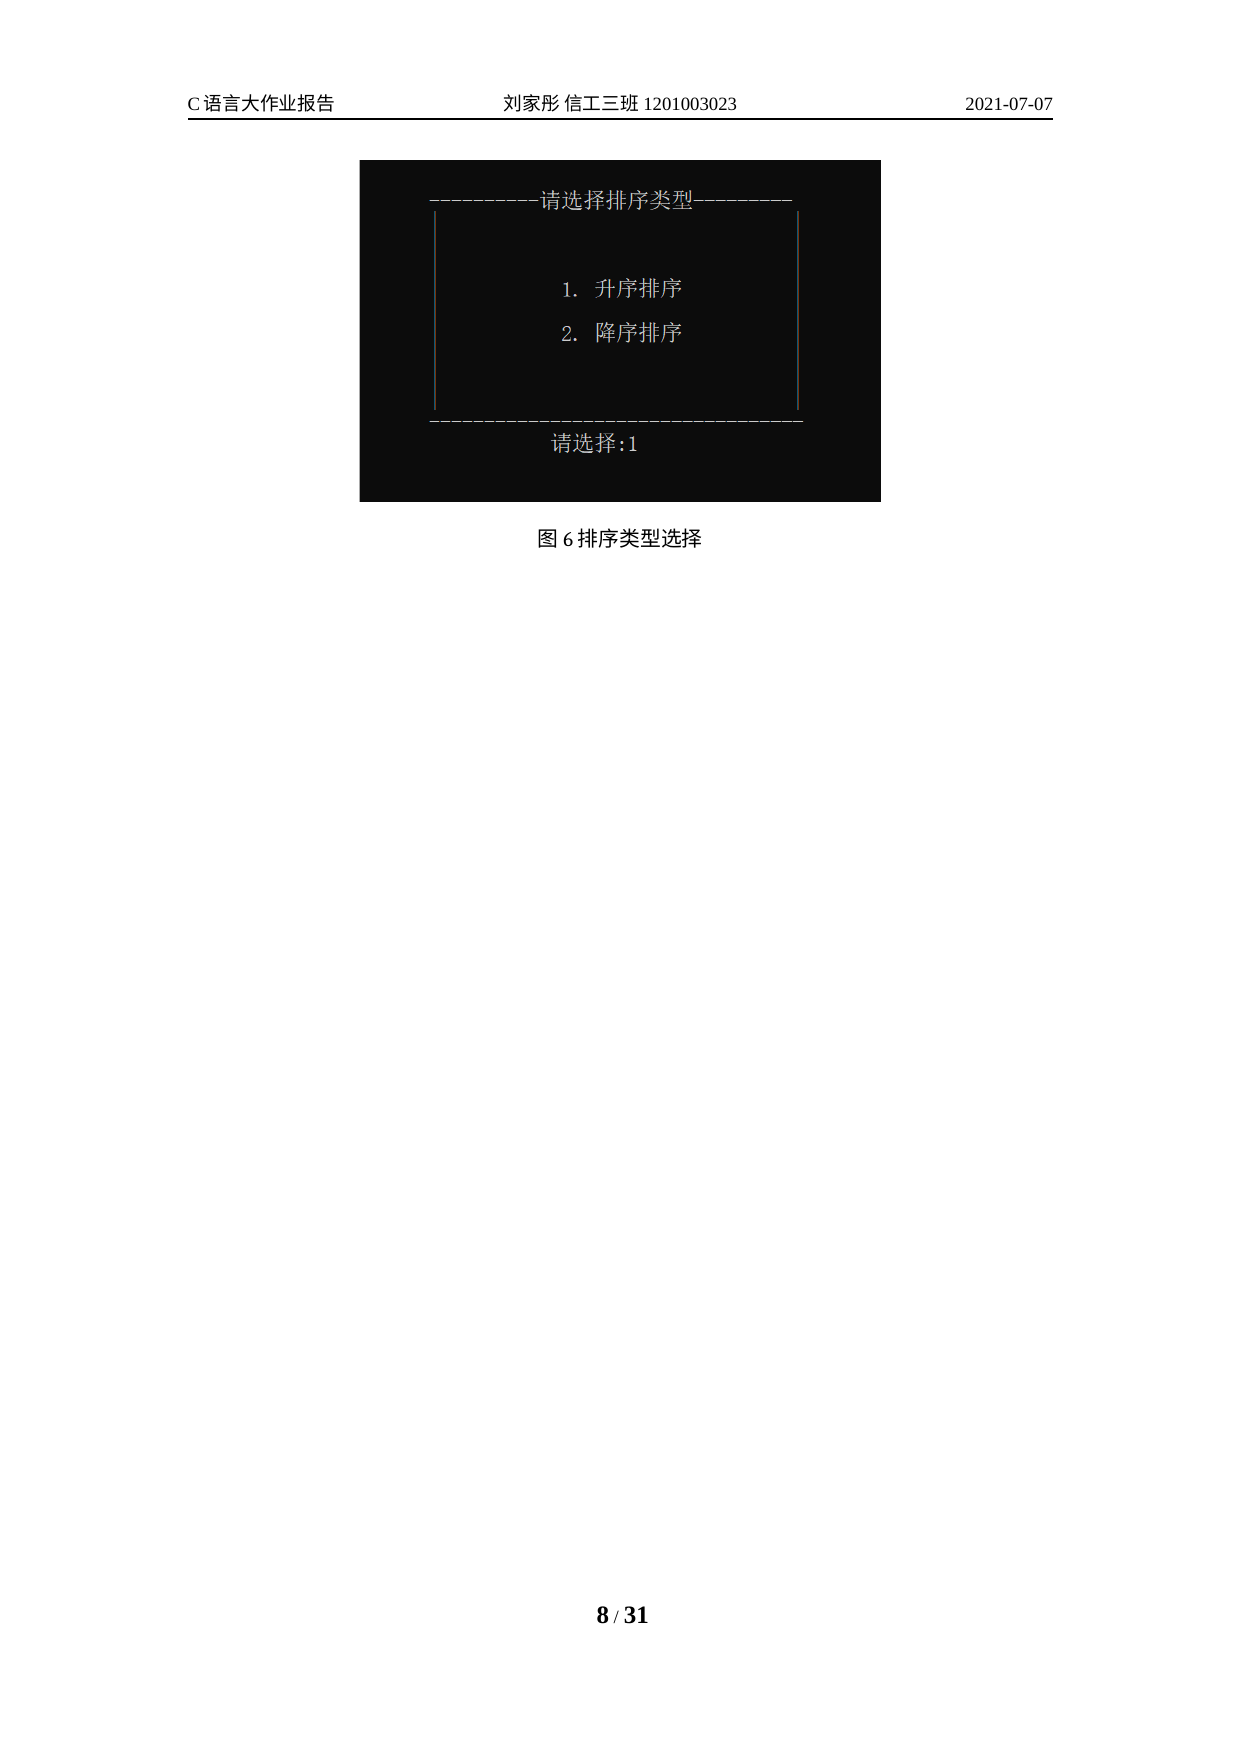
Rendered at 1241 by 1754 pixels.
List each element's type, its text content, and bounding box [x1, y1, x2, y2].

text 图 6 排序类型选择 [187, 518, 1053, 558]
picture [359, 160, 881, 502]
